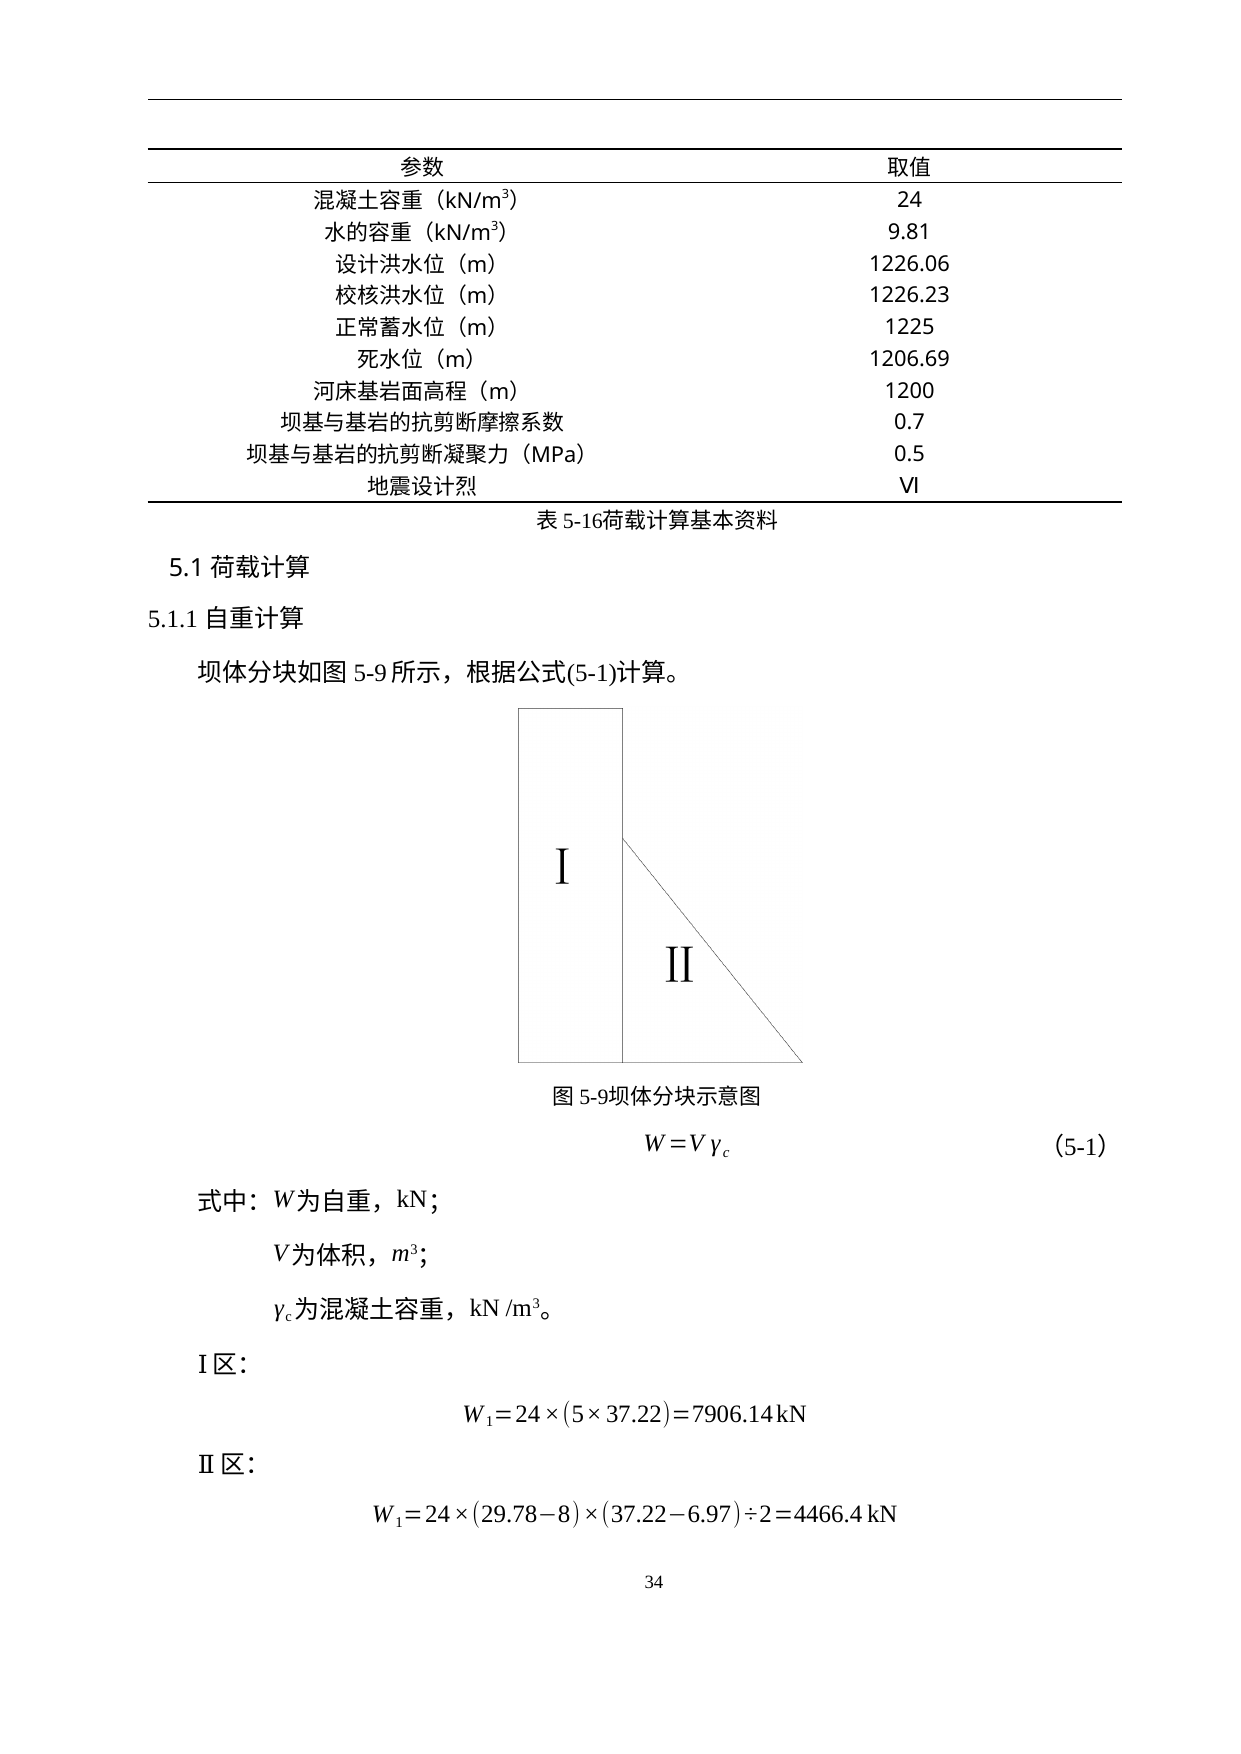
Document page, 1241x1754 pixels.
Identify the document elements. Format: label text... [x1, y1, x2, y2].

table_cell 1206.69 [696, 342, 1122, 374]
table_header 取值 [696, 150, 1122, 181]
table_cell 0.5 [696, 437, 1122, 469]
picture [516, 706, 803, 1065]
table_cell 设计洪水位（m） [148, 247, 696, 278]
table_cell 9.81 [696, 215, 1122, 247]
table_cell 河床基岩面高程（m） [148, 374, 696, 405]
text Ⅱ区： [148, 1445, 1122, 1481]
table_cell 24 [696, 183, 1122, 215]
table_cell 1226.23 [696, 278, 1122, 310]
table_cell 1226.06 [696, 247, 1122, 278]
table_cell 1225 [696, 310, 1122, 342]
text （5-1） [148, 1127, 1122, 1163]
text 式中：为自重，； [148, 1181, 1122, 1217]
table_cell 水的容重（kN/m3） [148, 215, 696, 247]
table_cell Ⅵ [696, 469, 1122, 501]
text c为混凝土容重，3。 [148, 1290, 1122, 1326]
table_cell 地震设计烈 [148, 469, 696, 501]
table_cell 混凝土容重（kN/m3） [148, 183, 696, 215]
text Ⅰ区： [148, 1344, 1122, 1380]
table_header 参数 [148, 150, 696, 181]
table_cell 坝基与基岩的抗剪断凝聚力（MPa） [148, 437, 696, 469]
table_cell 死水位（m） [148, 342, 696, 374]
table_cell 1200 [696, 374, 1122, 405]
text 为体积，3； [148, 1235, 1122, 1272]
table_cell 正常蓄水位（m） [148, 310, 696, 342]
table_cell 0.7 [696, 405, 1122, 437]
table_cell 校核洪水位（m） [148, 278, 696, 310]
subtitle 自重计算 [148, 601, 1122, 635]
table_cell 坝基与基岩的抗剪断摩擦系数 [148, 405, 696, 437]
text 荷载计算 [148, 550, 1122, 584]
